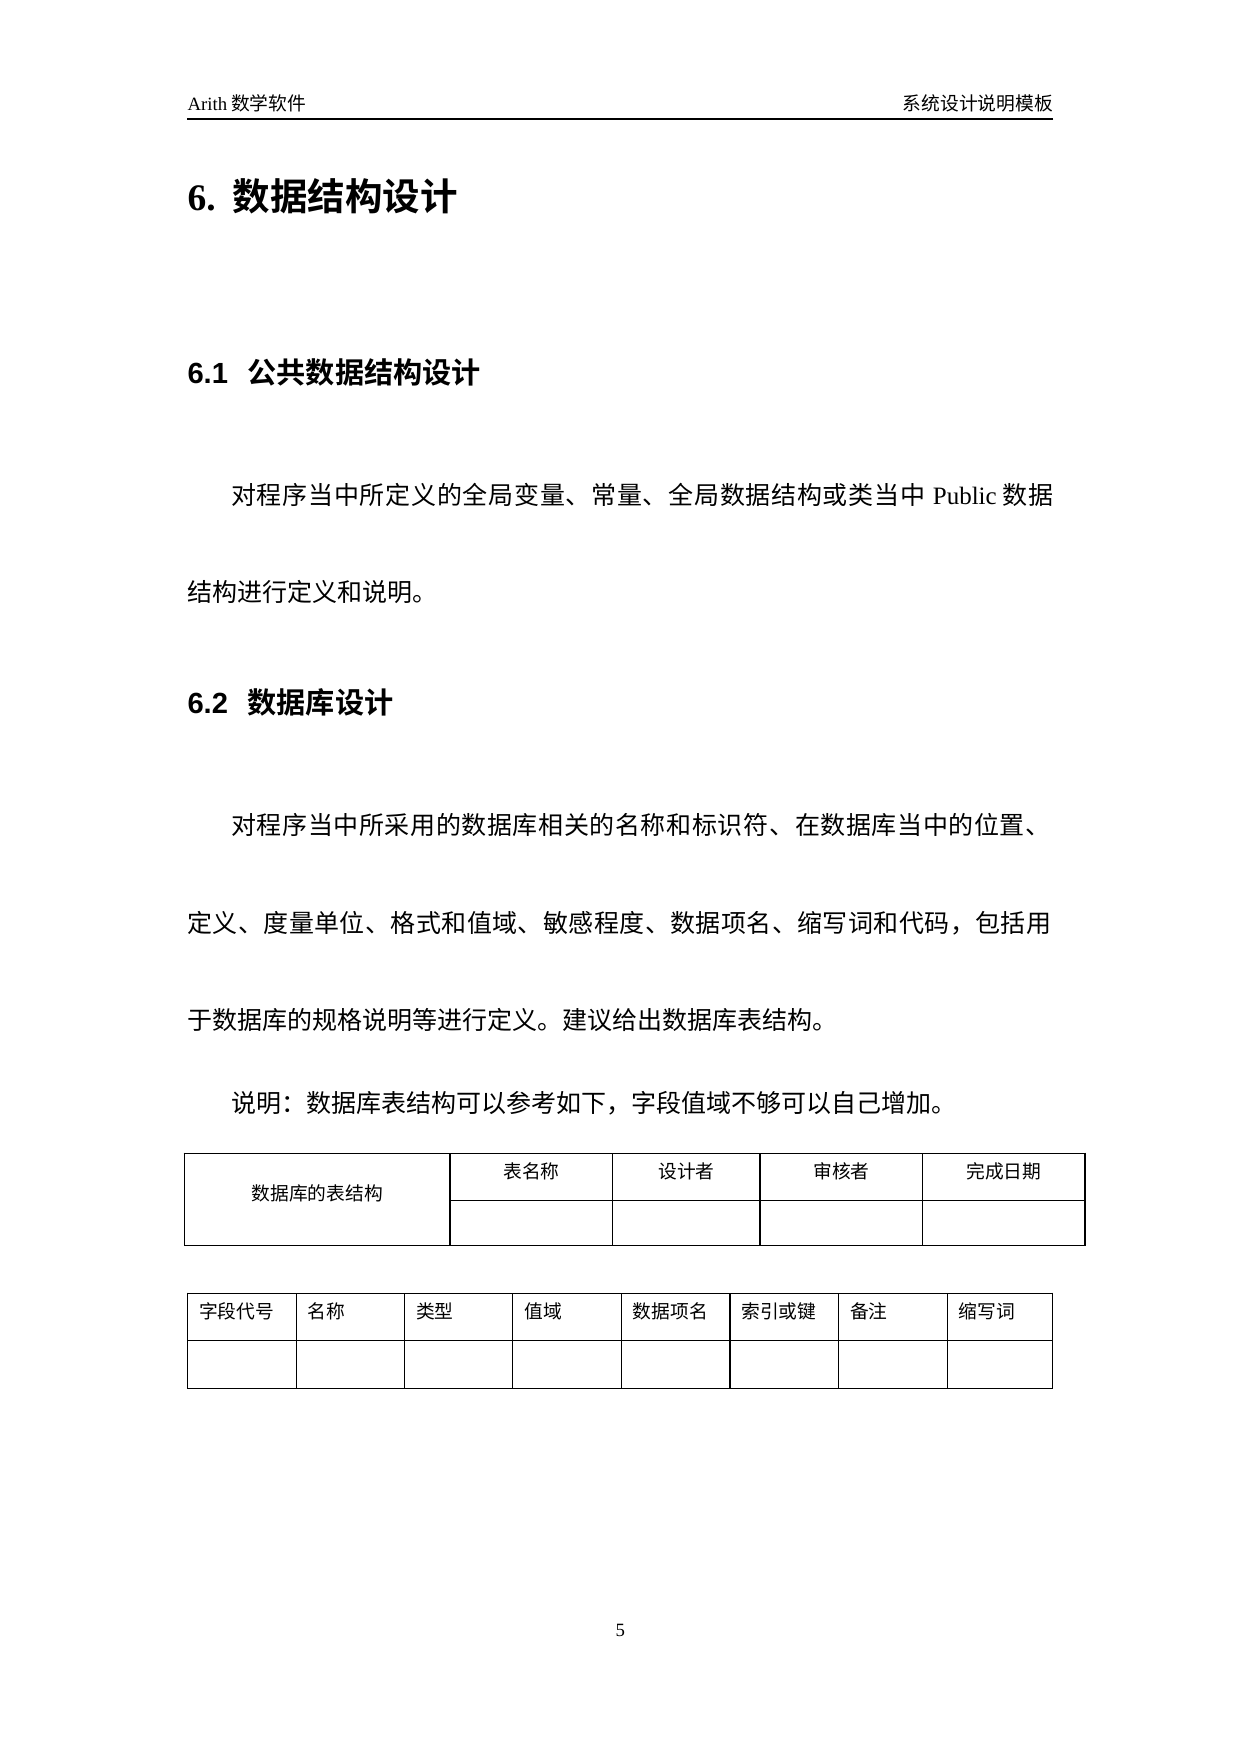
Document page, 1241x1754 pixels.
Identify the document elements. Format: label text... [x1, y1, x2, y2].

text 对程序当中所定义的全局变量、常量、全局数据结构或类当中Public数据结构进行定义和说明。 [187, 461, 1053, 623]
table_cell [513, 1341, 621, 1388]
table_header 数据项名 [622, 1294, 729, 1340]
subtitle 数据库设计 [187, 668, 1053, 733]
table_cell [839, 1341, 947, 1388]
subtitle 公共数据结构设计 [187, 338, 1053, 403]
table_header 缩写词 [948, 1294, 1052, 1340]
table_cell [188, 1341, 296, 1388]
table_header 类型 [405, 1294, 512, 1340]
table_cell [923, 1201, 1084, 1245]
table_header 数据库的表结构 [185, 1154, 449, 1245]
table_header 索引或键 [731, 1294, 838, 1340]
table_cell [761, 1201, 922, 1245]
table_header 备注 [839, 1294, 947, 1340]
table_header 名称 [297, 1294, 404, 1340]
table_header 表名称 [451, 1154, 612, 1200]
table_header 审核者 [761, 1154, 922, 1200]
table_header 字段代号 [188, 1294, 296, 1340]
subtitle 数据结构设计 [187, 162, 1053, 227]
text 说明：数据库表结构可以参考如下，字段值域不够可以自己增加。 [187, 1069, 1053, 1134]
table_cell [451, 1201, 612, 1245]
table_cell [297, 1341, 404, 1388]
text 对程序当中所采用的数据库相关的名称和标识符、在数据库当中的位置、定义、度量单位、格式和值域、敏感程度、数据项名、缩写词和代码，包括用于数据库的规格说明等进行定义。建议给出数据库表结构。 [187, 791, 1053, 1051]
table_cell [731, 1341, 838, 1388]
table_cell [613, 1201, 759, 1245]
table_header 设计者 [613, 1154, 759, 1200]
table_header 值域 [513, 1294, 621, 1340]
table_header 完成日期 [923, 1154, 1084, 1200]
table_cell [622, 1341, 729, 1388]
table_cell [948, 1341, 1052, 1388]
table_cell [405, 1341, 512, 1388]
